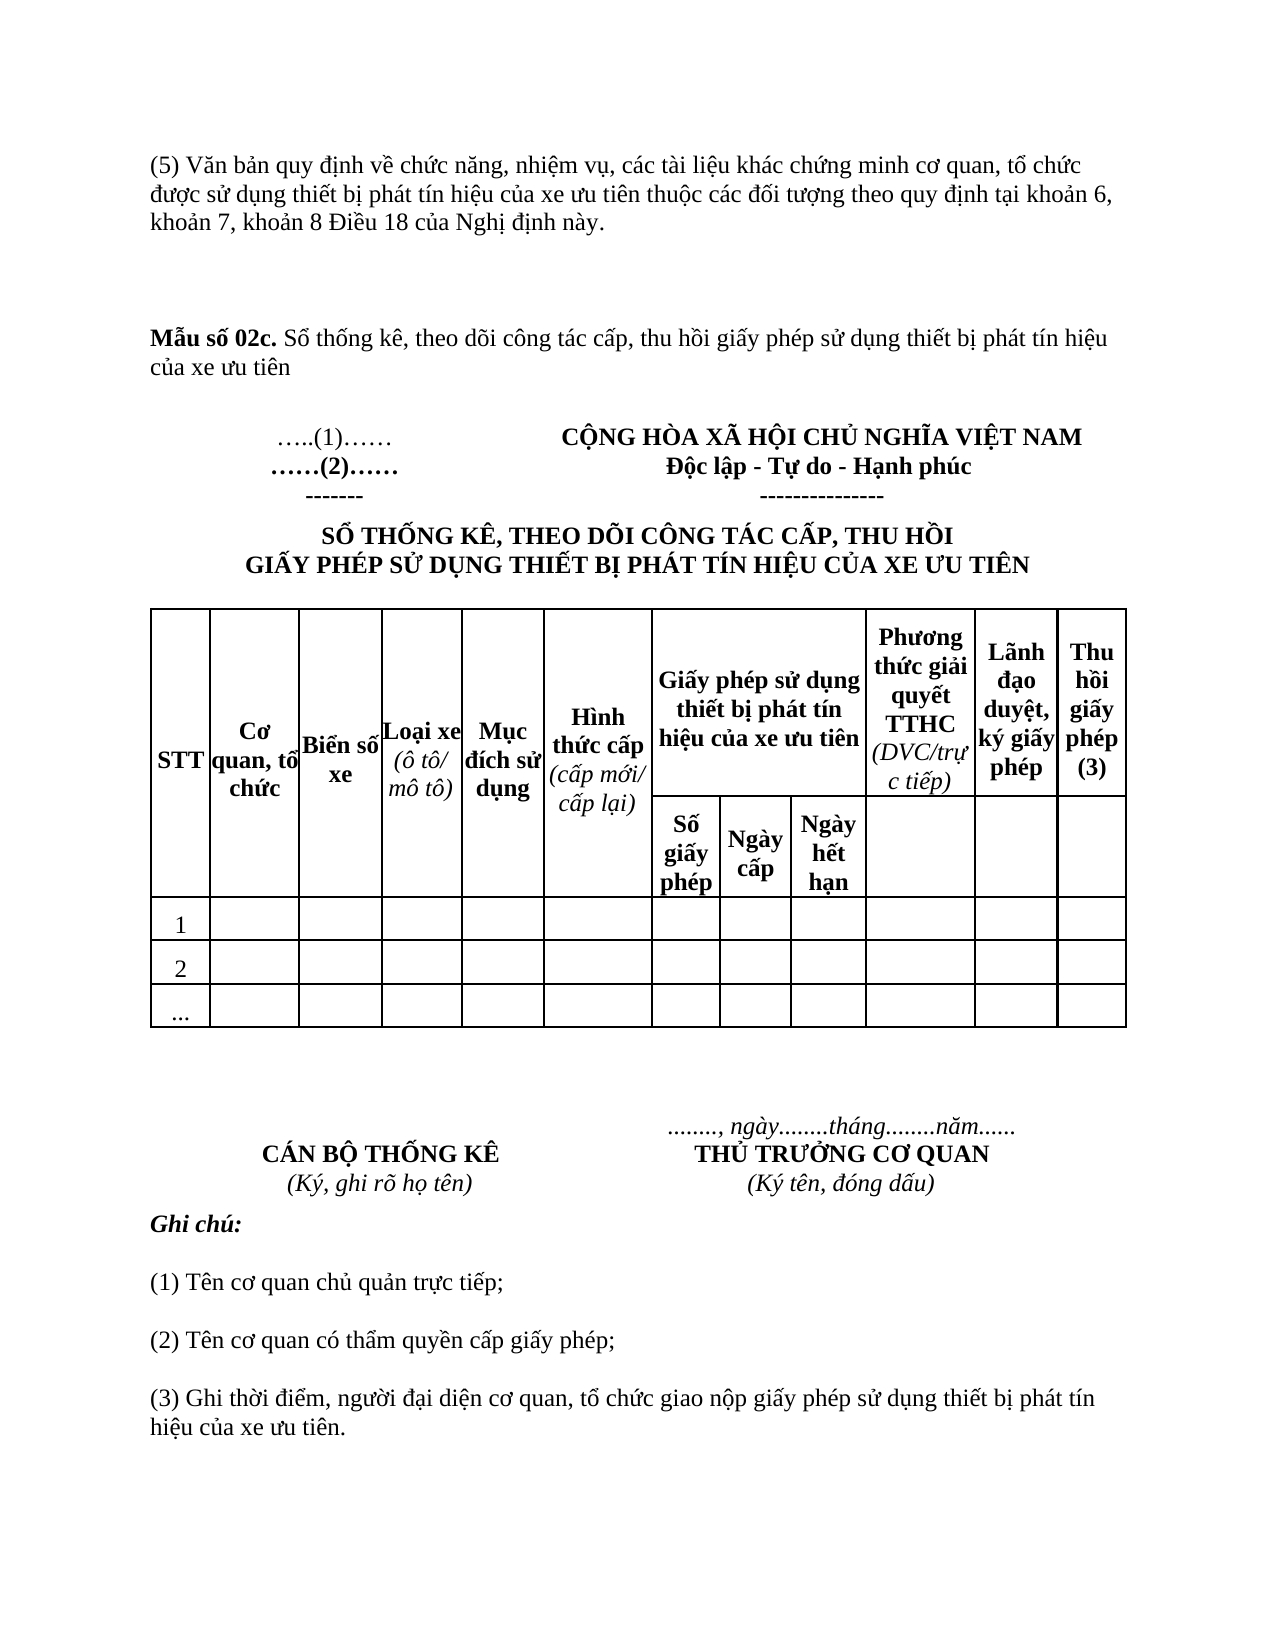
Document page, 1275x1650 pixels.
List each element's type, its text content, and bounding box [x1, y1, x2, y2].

table_cell [653, 941, 719, 982]
table_cell 2 [152, 941, 209, 982]
text Ghi chú: [150, 1209, 1125, 1238]
table_cell [653, 898, 719, 939]
table_cell [721, 941, 790, 982]
table_cell [976, 985, 1056, 1026]
table_cell [976, 898, 1056, 939]
table_cell [653, 985, 719, 1026]
table_cell [545, 941, 651, 982]
table_cell [300, 985, 381, 1026]
table_cell [383, 941, 461, 982]
table_cell [383, 985, 461, 1026]
table_header CỘNG HÒA XÃ HỘI CHỦ NGHĨA VIỆT NAM Độc lập - Tự do - Hạnh phúc --------------- [519, 410, 1125, 509]
text SỔ THỐNG KÊ, THEO DÕI CÔNG TÁC CẤP, THU HỒI GIẤY PHÉP SỬ DỤNG THIẾT BỊ PHÁT TÍN HIỆU CỦA XE ƯU TIÊN [150, 521, 1125, 579]
table_cell [867, 941, 974, 982]
table_cell 1 [152, 898, 209, 939]
text (1) Tên cơ quan chủ quản trực tiếp; [150, 1267, 1125, 1296]
table_cell [463, 898, 543, 939]
table_header Giấy phép sử dụng thiết bị phát tín hiệu của xe ưu tiên [653, 610, 865, 795]
table_cell [211, 941, 298, 982]
table_header Lãnh đạo duyệt, ký giấy phép [976, 610, 1056, 795]
table_cell [545, 985, 651, 1026]
table_cell ... [152, 985, 209, 1026]
text Mẫu số 02c. Sổ thống kê, theo dõi công tác cấp, thu hồi giấy phép sử dụng thiết bị phát tín hiệu của xe ưu tiên [150, 323, 1125, 381]
table_header Hình thức cấp (cấp mới/ cấp lại) [545, 610, 651, 896]
table_cell [1059, 985, 1125, 1026]
table_header STT [152, 610, 209, 896]
table_header Thu hồi giấy phép (3) [1059, 610, 1125, 795]
table_cell [211, 898, 298, 939]
table_cell [383, 898, 461, 939]
table_cell [867, 985, 974, 1026]
table_cell Ngày cấp [721, 797, 790, 896]
text (5) Văn bản quy định về chức năng, nhiệm vụ, các tài liệu khác chứng minh cơ quan, tổ chức được sử dụng thiết bị phát tín hiệu của xe ưu tiên thuộc các đối tượng theo quy định tại khoản 6, khoản 7, khoản 8 Điều 18 của Nghị định này. [150, 150, 1125, 236]
table_header Phương thức giải quyết TTHC (DVC/trực tiếp) [867, 610, 974, 795]
table_cell [792, 985, 865, 1026]
table_cell [792, 941, 865, 982]
table_cell [545, 898, 651, 939]
table_header ........, ngày........tháng........năm...... THỦ TRƯỞNG CƠ QUAN (Ký tên, đóng dấu) [611, 1098, 1072, 1197]
table_cell [792, 898, 865, 939]
table_cell [1059, 941, 1125, 982]
text (2) Tên cơ quan có thẩm quyền cấp giấy phép; [150, 1325, 1125, 1354]
table_header Loại xe (ô tô/ mô tô) [383, 610, 461, 896]
table_cell Ngày hết hạn [792, 797, 865, 896]
table_header Mục đích sử dụng [463, 610, 543, 896]
table_header CÁN BỘ THỐNG KÊ (Ký, ghi rõ họ tên) [150, 1098, 611, 1197]
table_cell [463, 941, 543, 982]
table_cell [976, 941, 1056, 982]
table_cell [1059, 898, 1125, 939]
table_cell [300, 898, 381, 939]
table_cell [300, 941, 381, 982]
table_cell Số giấy phép [653, 797, 719, 896]
text (3) Ghi thời điểm, người đại diện cơ quan, tổ chức giao nộp giấy phép sử dụng thiết bị phát tín hiệu của xe ưu tiên. [150, 1383, 1125, 1441]
table_cell [721, 985, 790, 1026]
table_cell [721, 898, 790, 939]
table_cell [211, 985, 298, 1026]
table_cell [976, 797, 1056, 896]
table_header Biển số xe [300, 610, 381, 896]
table_header Cơ quan, tổ chức [211, 610, 298, 896]
table_cell [867, 898, 974, 939]
table_cell [463, 985, 543, 1026]
table_cell [867, 797, 974, 896]
table_header …..(1)…… ……(2)…… ------- [150, 410, 518, 509]
